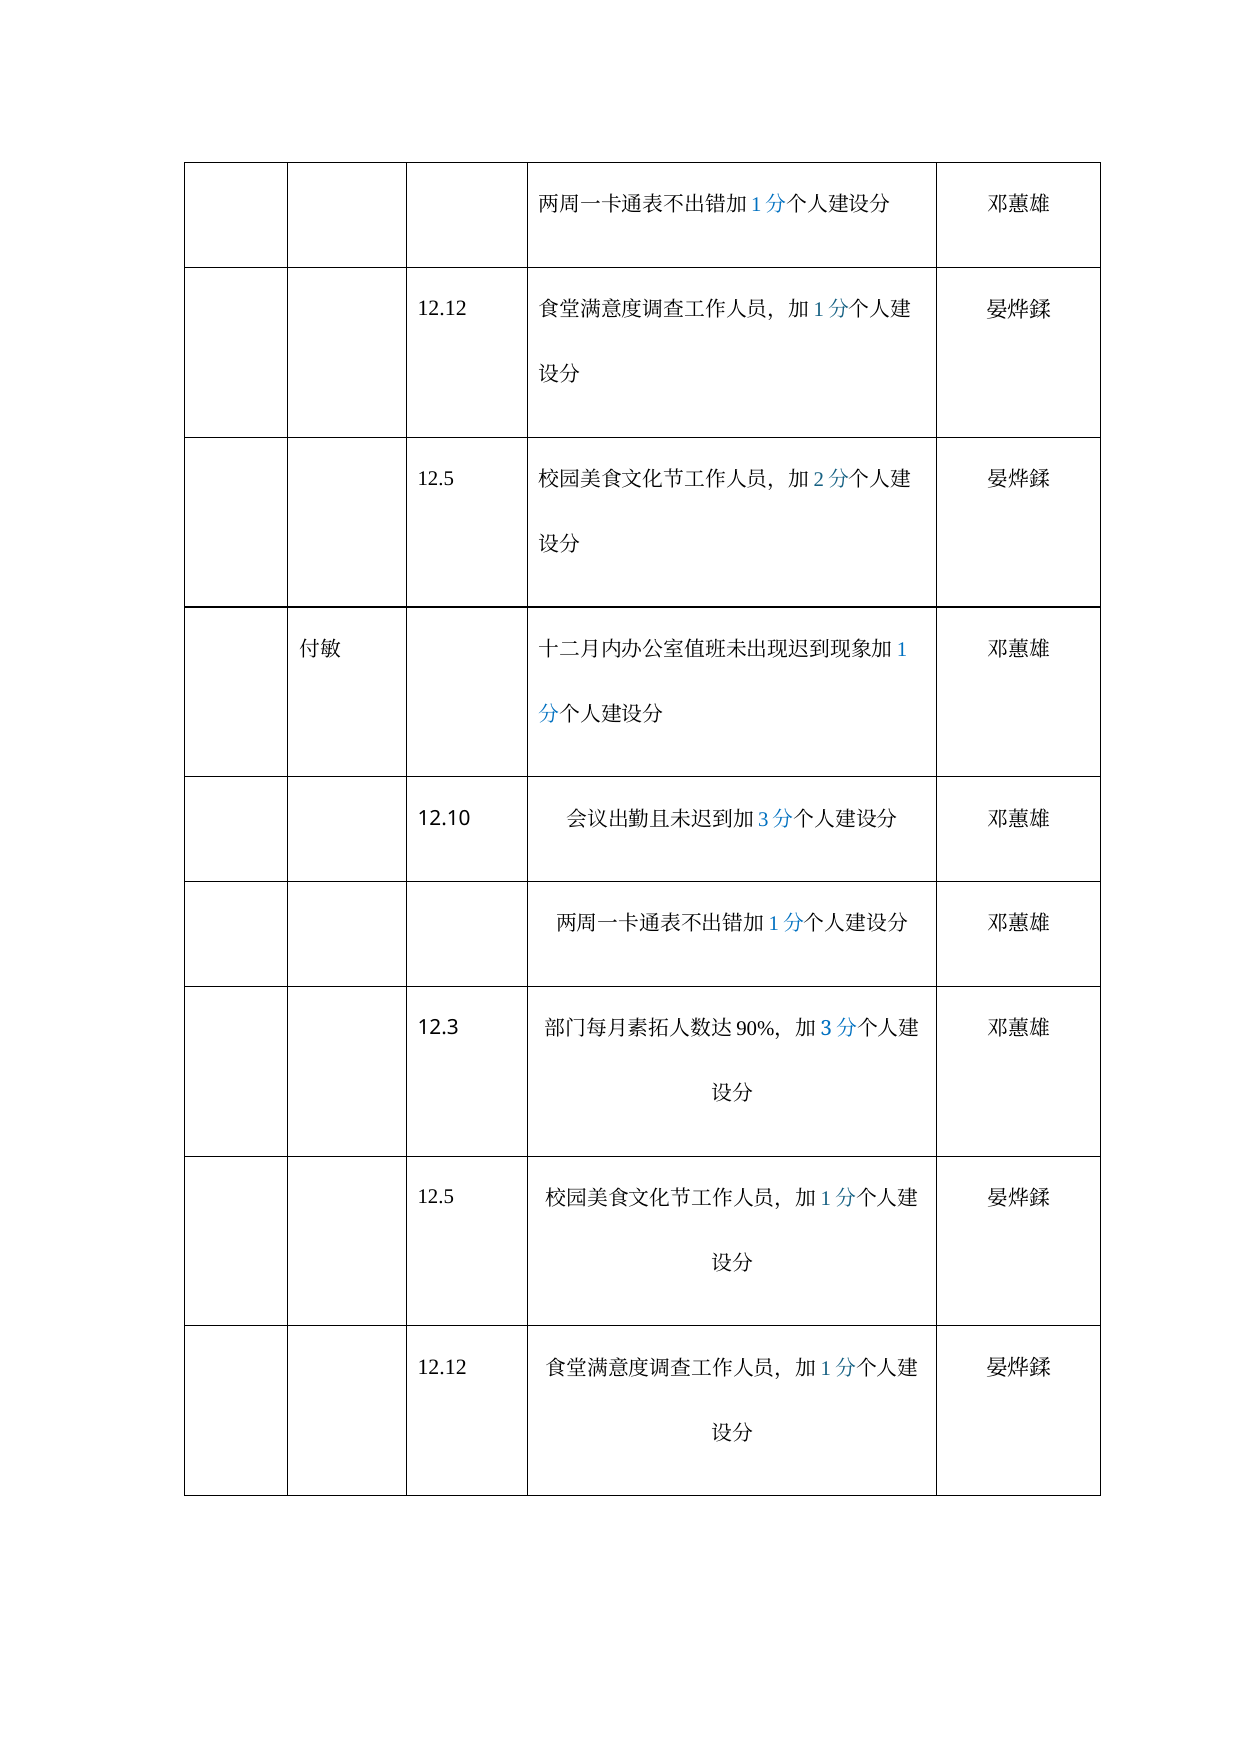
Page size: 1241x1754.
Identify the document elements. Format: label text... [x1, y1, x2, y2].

table_cell 12.12 [407, 1326, 527, 1495]
table_cell 两周一卡通表不出错加1分个人建设分 [528, 163, 936, 267]
table_cell 邓蕙雄 [937, 163, 1100, 267]
table_cell 校园美食文化节工作人员，加1分个人建设分 [528, 1157, 936, 1325]
table_cell [288, 987, 406, 1156]
table_cell [288, 777, 406, 881]
table_cell [185, 777, 287, 881]
table_cell 十二月内办公室值班未出现迟到现象加1分个人建设分 [528, 608, 936, 776]
table_cell [288, 438, 406, 606]
table_cell 食堂满意度调查工作人员，加1分个人建设分 [528, 268, 936, 437]
table_cell 邓蕙雄 [937, 987, 1100, 1156]
table_cell [185, 987, 287, 1156]
table_cell 校园美食文化节工作人员，加2分个人建设分 [528, 438, 936, 606]
table_cell [288, 1326, 406, 1495]
table_cell [185, 1157, 287, 1325]
table_cell [288, 268, 406, 437]
table_cell 12.5 [407, 438, 527, 606]
table_cell 两周一卡通表不出错加1分个人建设分 [528, 882, 936, 986]
table_cell 晏烨鍒 [937, 1326, 1100, 1495]
table_cell 邓蕙雄 [937, 777, 1100, 881]
table_cell [288, 163, 406, 267]
table_cell [407, 608, 527, 776]
table_cell [407, 163, 527, 267]
table_cell [288, 1157, 406, 1325]
table_cell [288, 882, 406, 986]
table_cell [185, 608, 287, 776]
table_cell 晏烨鍒 [937, 268, 1100, 437]
table_cell 12.10 [407, 777, 527, 881]
table_cell 付敏 [288, 608, 406, 776]
table_cell [185, 268, 287, 437]
table_cell 12.3 [407, 987, 527, 1156]
table_cell 晏烨鍒 [937, 438, 1100, 606]
table_cell [407, 882, 527, 986]
table_cell 12.5 [407, 1157, 527, 1325]
table_cell 12.12 [407, 268, 527, 437]
table_cell 会议出勤且未迟到加3分个人建设分 [528, 777, 936, 881]
table_cell 邓蕙雄 [937, 608, 1100, 776]
table_cell 邓蕙雄 [937, 882, 1100, 986]
table_cell [185, 438, 287, 606]
table_cell 晏烨鍒 [937, 1157, 1100, 1325]
table_cell [185, 1326, 287, 1495]
table_cell [185, 163, 287, 267]
table_cell [185, 882, 287, 986]
table_cell 食堂满意度调查工作人员，加1分个人建设分 [528, 1326, 936, 1495]
table_cell 部门每月素拓人数达90%，加3分个人建设分 [528, 987, 936, 1156]
